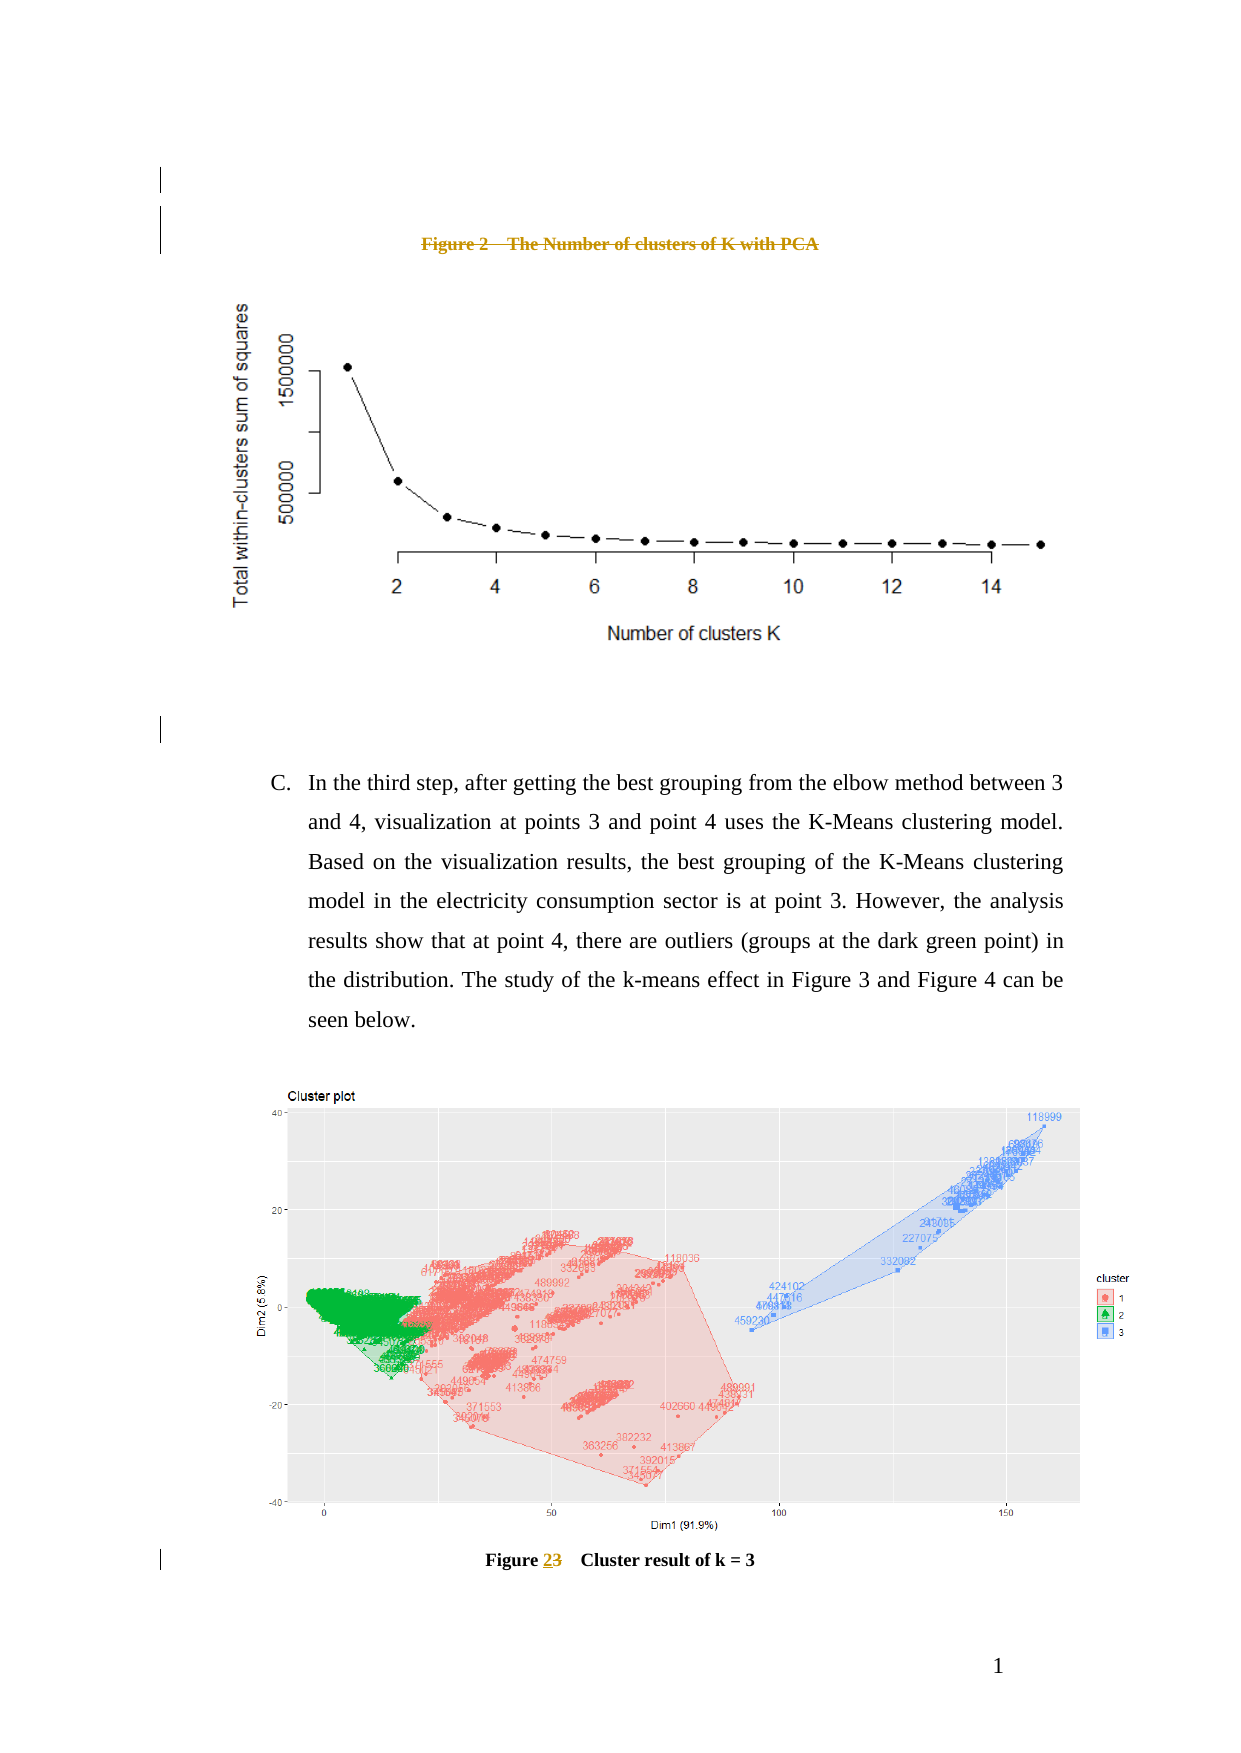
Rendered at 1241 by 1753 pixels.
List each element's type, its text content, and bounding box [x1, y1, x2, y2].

picture [250, 1084, 1140, 1536]
list In the third step, after getting the best grouping from the elbow method between 3 and 4, visualization at points 3 and point 4 uses the K-Means clustering model. Based on the visualization results, the best grouping of the K-Means clustering model in the electricity consumption sector is at point 3. However, the analysis results show that at point 4, there are outliers (groups at the dark green point) in the distribution. The study of the k-means effect in Figure 3 and Figure 4 can be seen below. [270, 769, 1065, 1032]
picture [226, 266, 1117, 669]
text Figure Cluster result of k = 3 [175, 1548, 1065, 1570]
